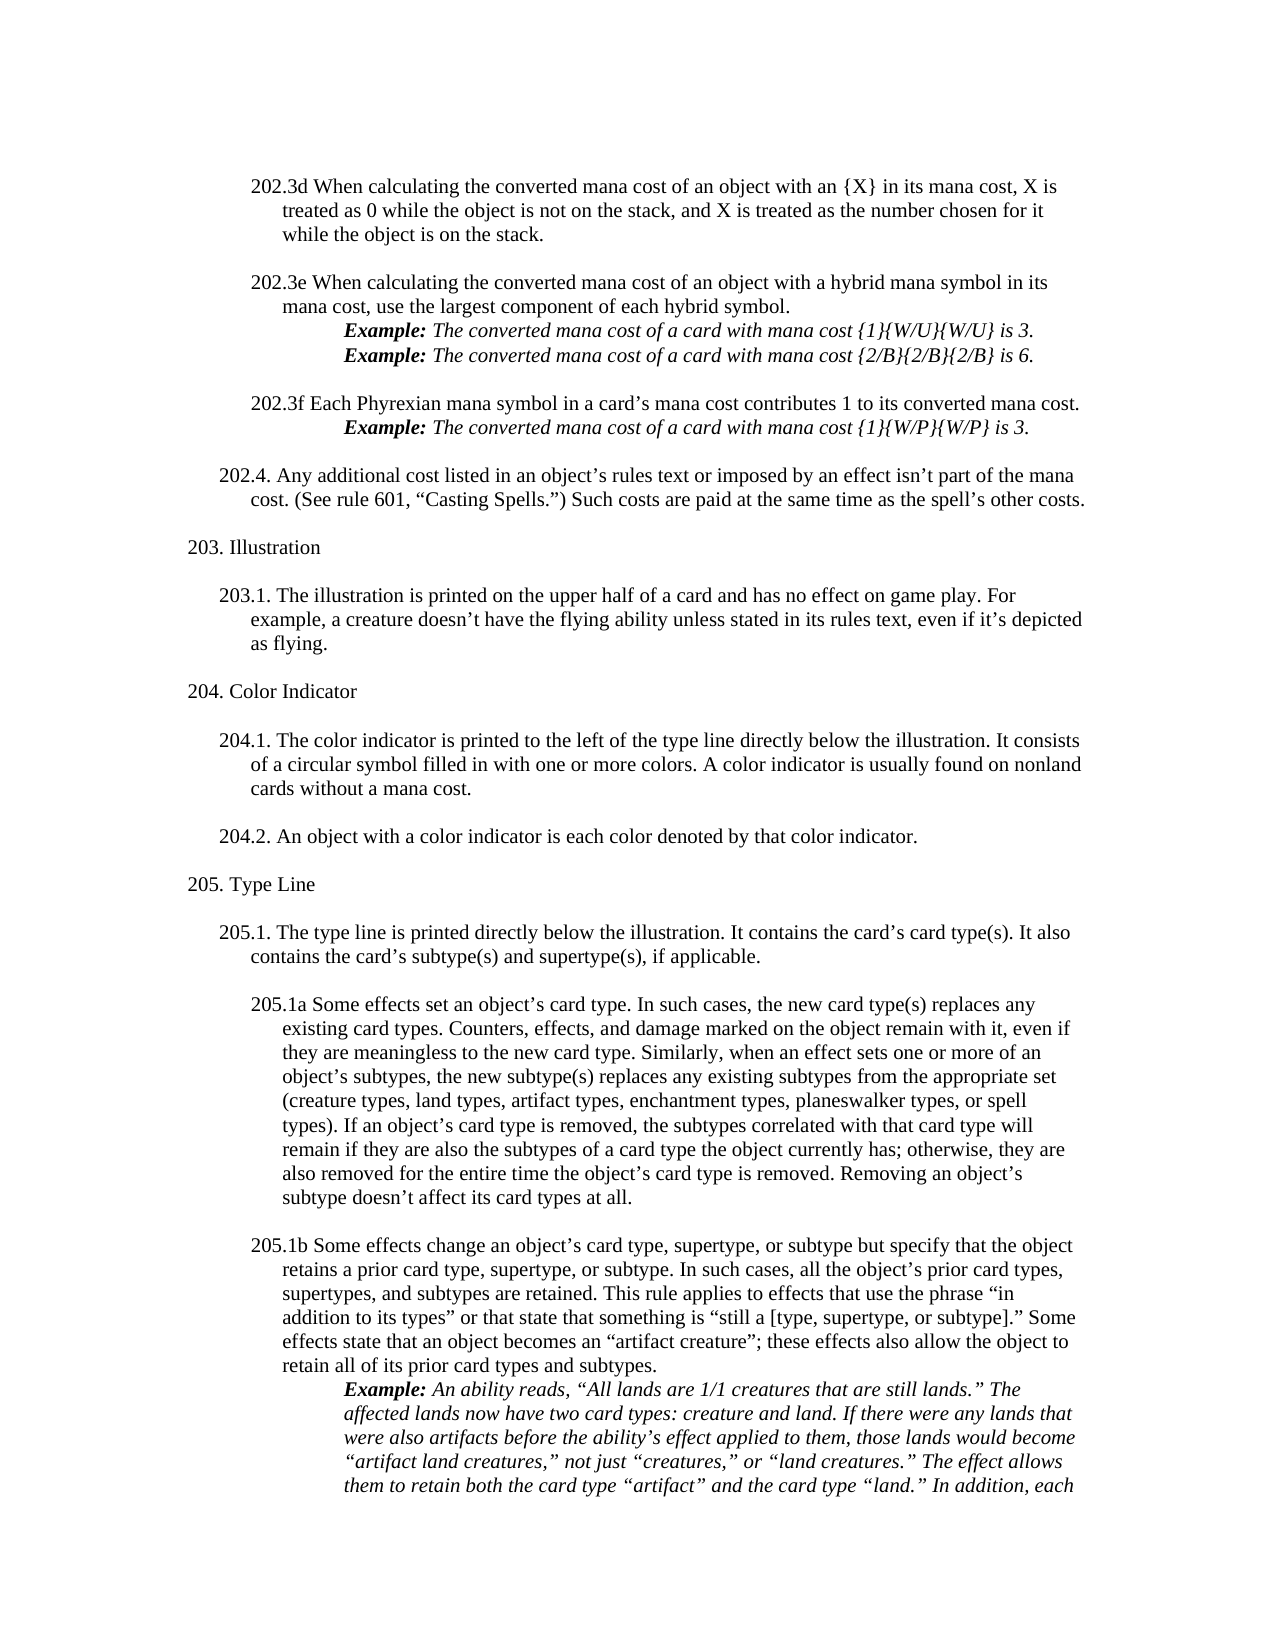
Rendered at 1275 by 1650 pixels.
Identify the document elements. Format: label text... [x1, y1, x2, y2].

text 204. Color Indicator [187, 679, 1087, 703]
text Example: The converted mana cost of a card with mana cost {1}{W/P}{W/P} is 3. [343, 415, 1087, 439]
text 202.3e When calculating the converted mana cost of an object with a hybrid mana symbol in its mana cost, use the largest component of each hybrid symbol. [251, 270, 1087, 318]
text 202.3d When calculating the converted mana cost of an object with an {X} in its mana cost, X is treated as 0 while the object is not on the stack, and X is treated as the number chosen for it while the object is on the stack. [251, 174, 1087, 246]
text 205. Type Line [187, 872, 1087, 896]
text 205.1a Some effects set an object’s card type. In such cases, the new card type(s) replaces any existing card types. Counters, effects, and damage marked on the object remain with it, even if they are meaningless to the new card type. Similarly, when an effect sets one or more of an object’s subtypes, the new subtype(s) replaces any existing subtypes from the appropriate set (creature types, land types, artifact types, enchantment types, planeswalker types, or spell types). If an object’s card type is removed, the subtypes correlated with that card type will remain if they are also the subtypes of a card type the object currently has; otherwise, they are also removed for the entire time the object’s card type is removed. Removing an object’s subtype doesn’t affect its card types at all. [251, 992, 1087, 1209]
text 202.3f Each Phyrexian mana symbol in a card’s mana cost contributes 1 to its converted mana cost. [251, 391, 1087, 415]
text 205.1b Some effects change an object’s card type, supertype, or subtype but specify that the object retains a prior card type, supertype, or subtype. In such cases, all the object’s prior card types, supertypes, and subtypes are retained. This rule applies to effects that use the phrase “in addition to its types” or that state that something is “still a [type, supertype, or subtype].” Some effects state that an object becomes an “artifact creature”; these effects also allow the object to retain all of its prior card types and subtypes. [251, 1233, 1087, 1377]
text 205.1. The type line is printed directly below the illustration. It contains the card’s card type(s). It also contains the card’s subtype(s) and supertype(s), if applicable. [219, 920, 1087, 968]
text 202.4. Any additional cost listed in an object’s rules text or imposed by an effect isn’t part of the mana cost. (See rule 601, “Casting Spells.”) Such costs are paid at the same time as the spell’s other costs. [219, 463, 1087, 511]
text 203.1. The illustration is printed on the upper half of a card and has no effect on game play. For example, a creature doesn’t have the flying ability unless stated in its rules text, even if it’s depicted as flying. [219, 583, 1087, 655]
text 204.1. The color indicator is printed to the left of the type line directly below the illustration. It consists of a circular symbol filled in with one or more colors. A color indicator is usually found on nonland cards without a mana cost. [219, 727, 1087, 800]
text 203. Illustration [187, 535, 1087, 559]
text Example: The converted mana cost of a card with mana cost {1}{W/U}{W/U} is 3. [343, 318, 1087, 342]
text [343, 1377, 1087, 1497]
text 204.2. An object with a color indicator is each color denoted by that color indicator. [219, 824, 1087, 848]
text Example: The converted mana cost of a card with mana cost {2/B}{2/B}{2/B} is 6. [343, 342, 1087, 367]
